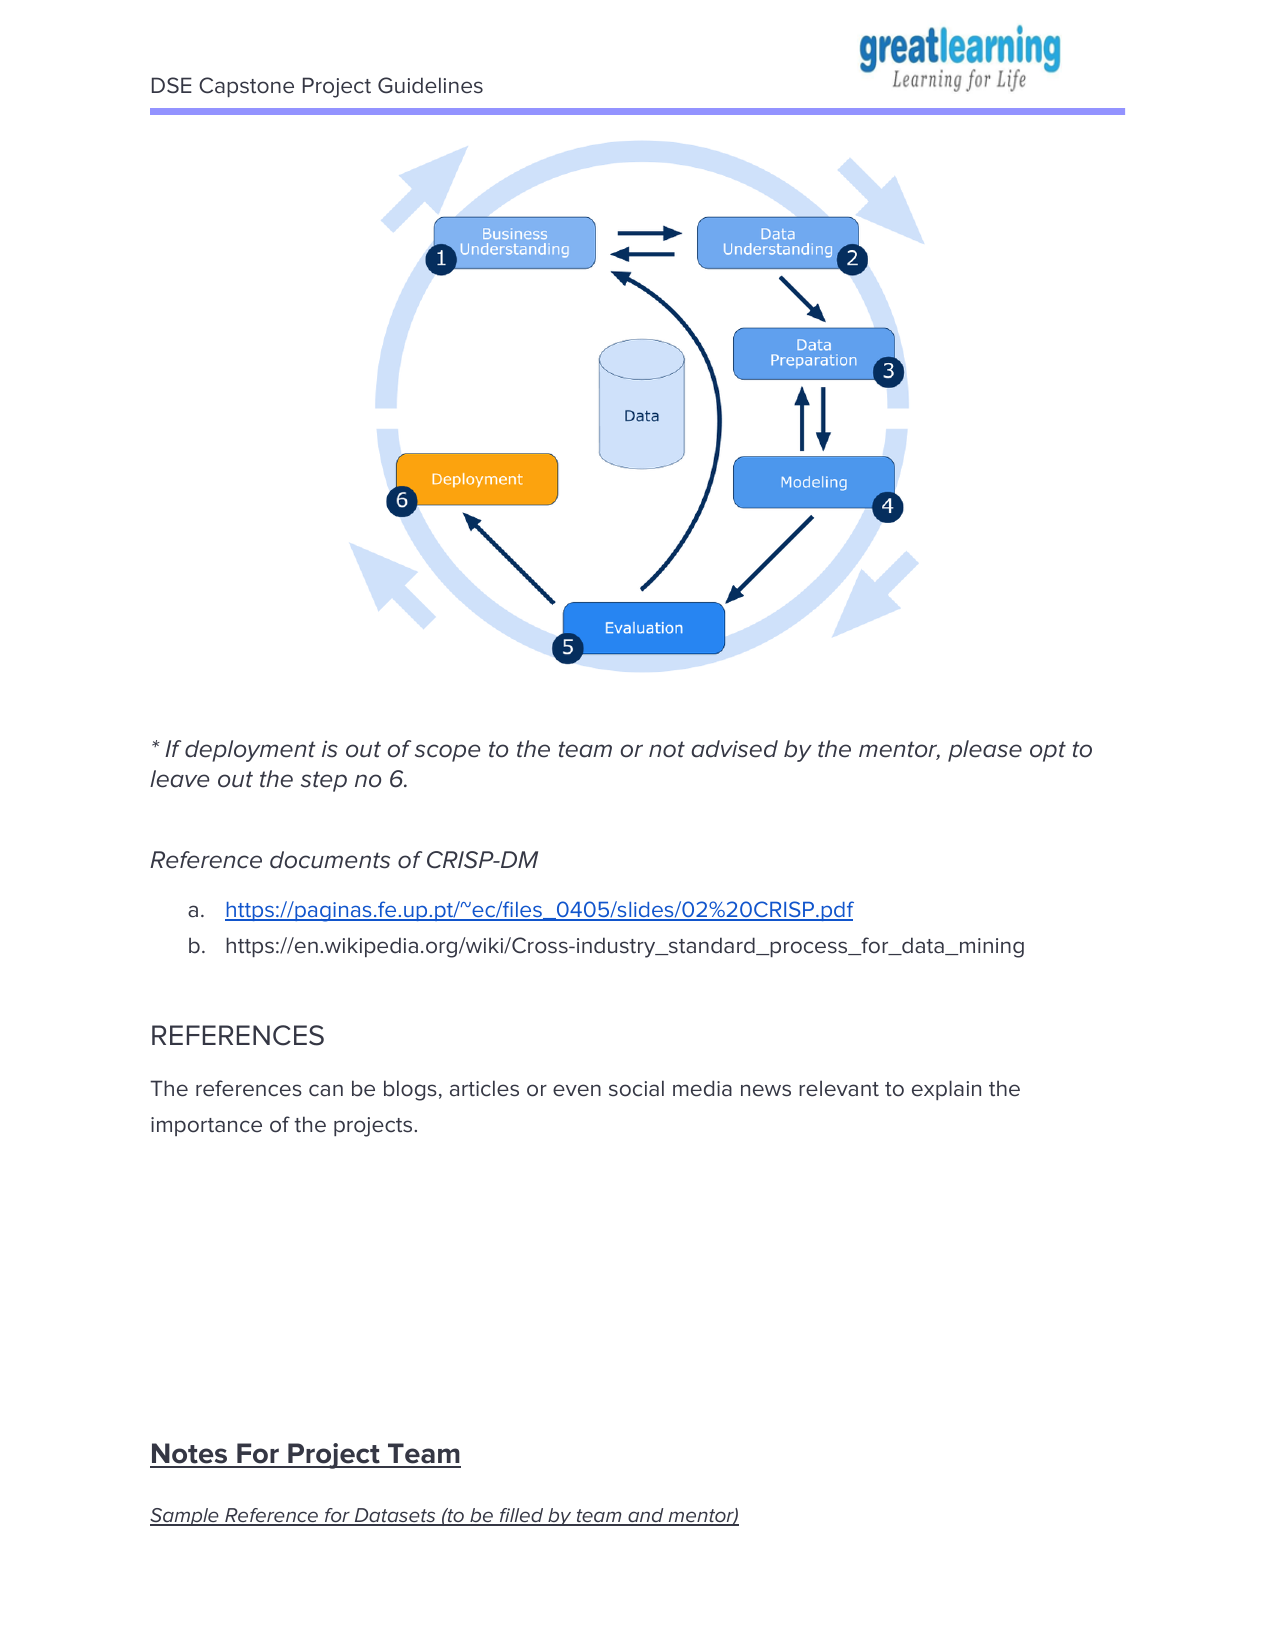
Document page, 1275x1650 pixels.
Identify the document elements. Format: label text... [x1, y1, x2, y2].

list https://paginas.fe.up.pt/~ec/files_0405/slides/02%20CRISP.pdf [187, 896, 1125, 924]
subtitle REFERENCES [150, 1019, 1125, 1054]
subtitle * If deployment is out of scope to the team or not advised by the mentor, please opt to leave out the step no 6. [150, 734, 1125, 795]
picture [344, 136, 930, 676]
list https://en.wikipedia.org/wiki/Cross-industry_standard_process_for_data_mining [187, 932, 1125, 960]
text The references can be blogs, articles or even social media news relevant to explain the importance of the projects. [150, 1075, 1125, 1139]
picture [856, 20, 1063, 94]
text Notes For Project Team [150, 1436, 1125, 1472]
picture [150, 108, 1125, 115]
text Sample Reference for Datasets (to be filled by team and mentor) [150, 1503, 1125, 1529]
subtitle Reference documents of CRISP-DM [150, 845, 1125, 875]
